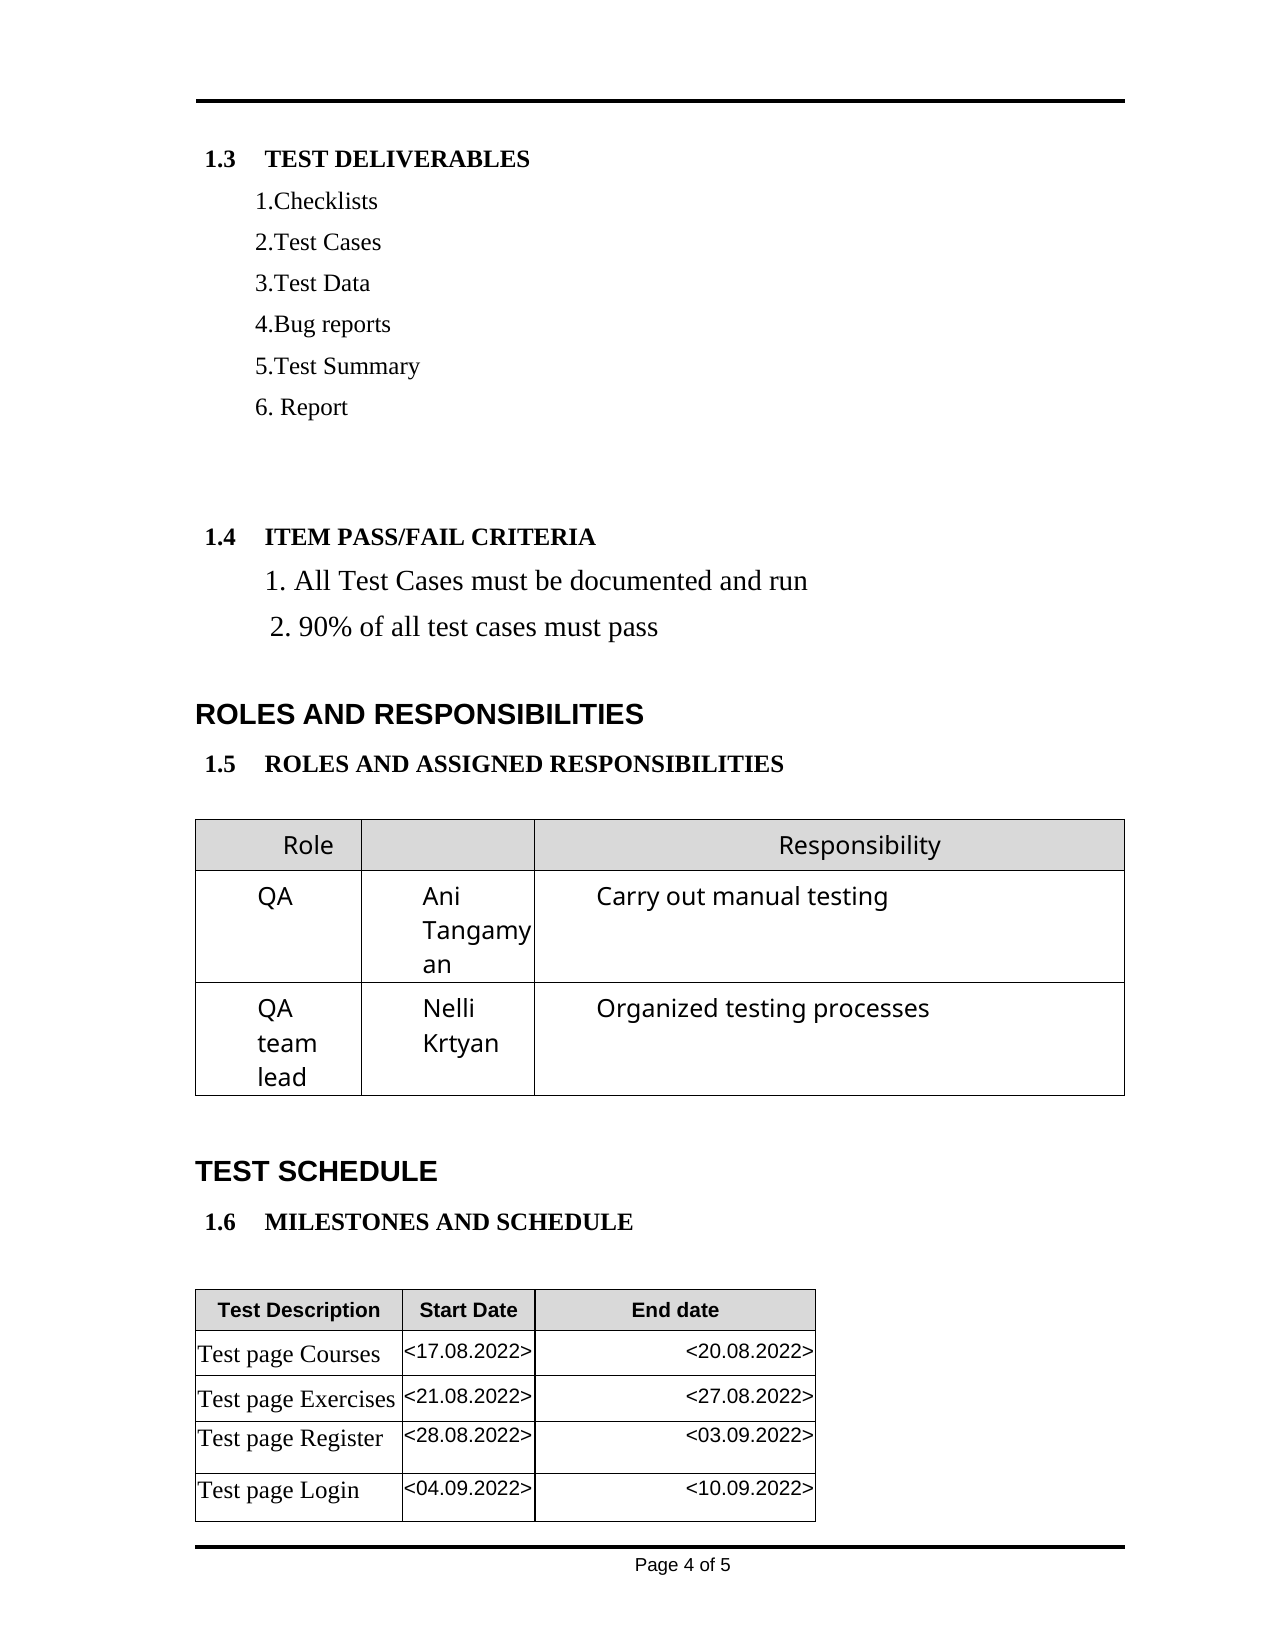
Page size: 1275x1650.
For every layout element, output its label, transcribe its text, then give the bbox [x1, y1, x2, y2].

subtitle Roles and assigned responsibilities [204, 749, 1125, 778]
subtitle Item Pass/fail criteria [204, 522, 1125, 551]
subtitle Test Deliverables [204, 144, 1125, 173]
table_cell QA team lead [196, 983, 361, 1095]
table_header Test Description [196, 1290, 402, 1330]
table_cell <27.08.2022> [536, 1376, 815, 1421]
table_header [362, 820, 534, 870]
table_cell Test page Courses [196, 1331, 402, 1375]
table_header Responsibility [535, 820, 1124, 870]
table_header End date [536, 1290, 815, 1330]
subtitle Test Schedule [195, 1154, 1125, 1188]
subtitle Milestones and schedule [204, 1207, 1125, 1236]
table_cell <17.08.2022> [403, 1331, 534, 1375]
text 6. Report [255, 392, 1125, 421]
table_cell Nelli Krtyan [362, 983, 534, 1095]
table_cell Test page Login [196, 1474, 402, 1521]
text 3.Test Data [255, 268, 1125, 297]
table_cell <21.08.2022> [403, 1376, 534, 1421]
text 5.Test Summary [255, 351, 1125, 379]
text 4.Bug reports [255, 309, 1125, 338]
table_cell Ani Tangamyan [362, 871, 534, 982]
table_header Start Date [403, 1290, 534, 1330]
text 1.Checklists [255, 186, 1125, 214]
table_cell Test page Register [196, 1422, 402, 1473]
text 1. All Test Cases must be documented and run [264, 563, 1125, 597]
table_cell QA [196, 871, 361, 982]
table_header Role [196, 820, 361, 870]
text 2. 90% of all test cases must pass [255, 609, 1125, 643]
subtitle Roles and responsibilities [195, 697, 1125, 730]
table_cell Test page Exercises [196, 1376, 402, 1421]
table_cell <04.09.2022> [403, 1474, 534, 1521]
text 2.Test Cases [255, 227, 1125, 256]
table_cell <20.08.2022> [536, 1331, 815, 1375]
table_cell <10.09.2022> [536, 1474, 815, 1521]
table_cell Carry out manual testing [535, 871, 1124, 982]
table_cell <28.08.2022> [403, 1422, 534, 1473]
table_cell <03.09.2022> [536, 1422, 815, 1473]
table_cell Organized testing processes [535, 983, 1124, 1095]
